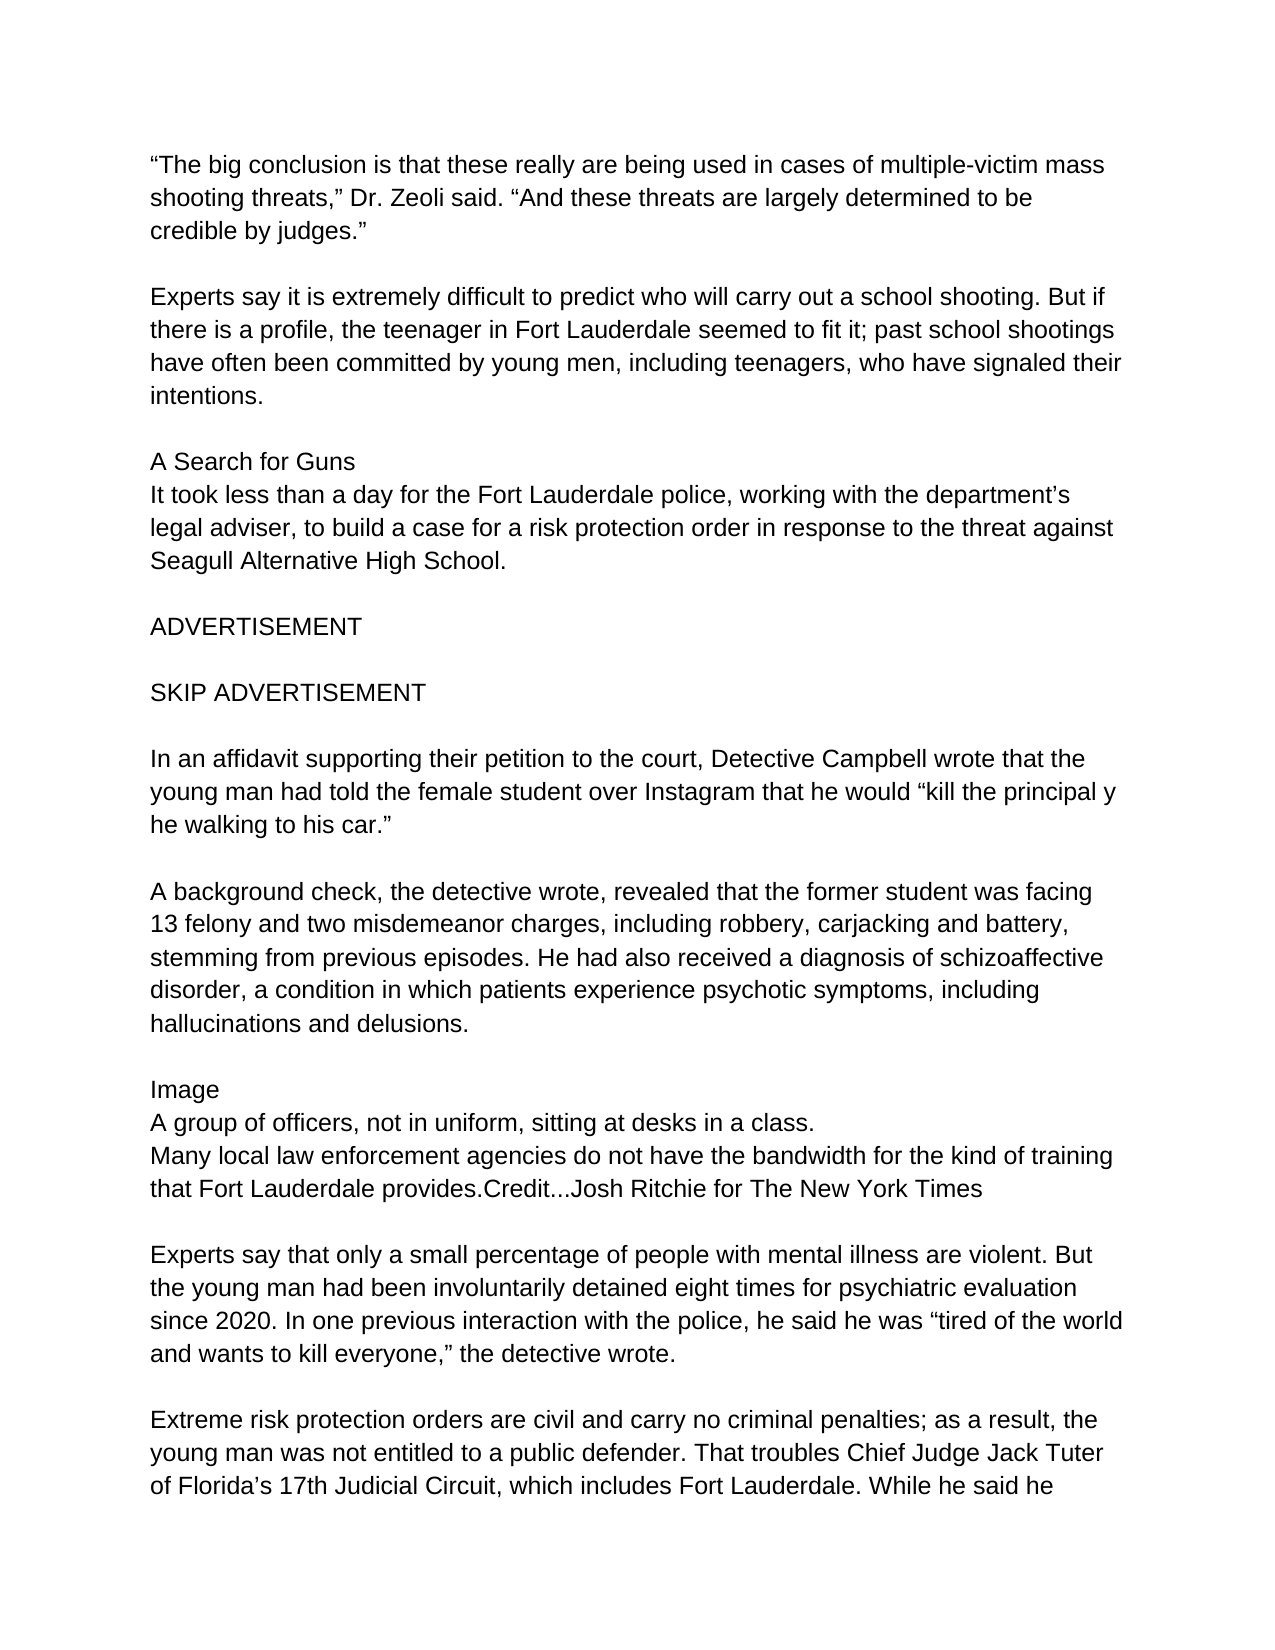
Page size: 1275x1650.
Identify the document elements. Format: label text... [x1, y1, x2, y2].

text A group of officers, not in uniform, sitting at desks in a class. [150, 1108, 1125, 1136]
text Many local law enforcement agencies do not have the bandwidth for the kind of training that Fort Lauderdale provides.Credit...Josh Ritchie for The New York Times [150, 1141, 1125, 1202]
text SKIP ADVERTISEMENT [150, 678, 1125, 707]
text Experts say that only a small percentage of people with mental illness are violent. But the young man had been involuntarily detained eight times for psychiatric evaluation since 2020. In one previous interaction with the police, he said he was “tired of the world and wants to kill everyone,” the detective wrote. [150, 1240, 1125, 1367]
text A Search for Guns [150, 447, 1125, 476]
text Image [150, 1074, 1125, 1103]
text “The big conclusion is that these really are being used in cases of multiple-victim mass shooting threats,” Dr. Zeoli said. “And these threats are largely determined to be credible by judges.” [150, 150, 1125, 245]
text It took less than a day for the Fort Lauderdale police, working with the department’s legal adviser, to build a case for a risk protection order in response to the threat against Seagull Alternative High School. [150, 480, 1125, 575]
text Experts say it is extremely difficult to predict who will carry out a school shooting. But if there is a profile, the teenager in Fort Lauderdale seemed to fit it; past school shootings have often been committed by young men, including teenagers, who have signaled their intentions. [150, 282, 1125, 410]
text A background check, the detective wrote, revealed that the former student was facing 13 felony and two misdemeanor charges, including robbery, carjacking and battery, stemming from previous episodes. He had also received a diagnosis of schizoaffective disorder, a condition in which patients experience psychotic symptoms, including hallucinations and delusions. [150, 876, 1125, 1037]
text In an affidavit supporting their petition to the court, Detective Campbell wrote that the young man had told the female student over Instagram that he would “kill the principal y he walking to his car.” [150, 744, 1125, 839]
text ADVERTISEMENT [150, 612, 1125, 641]
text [150, 1405, 1125, 1499]
